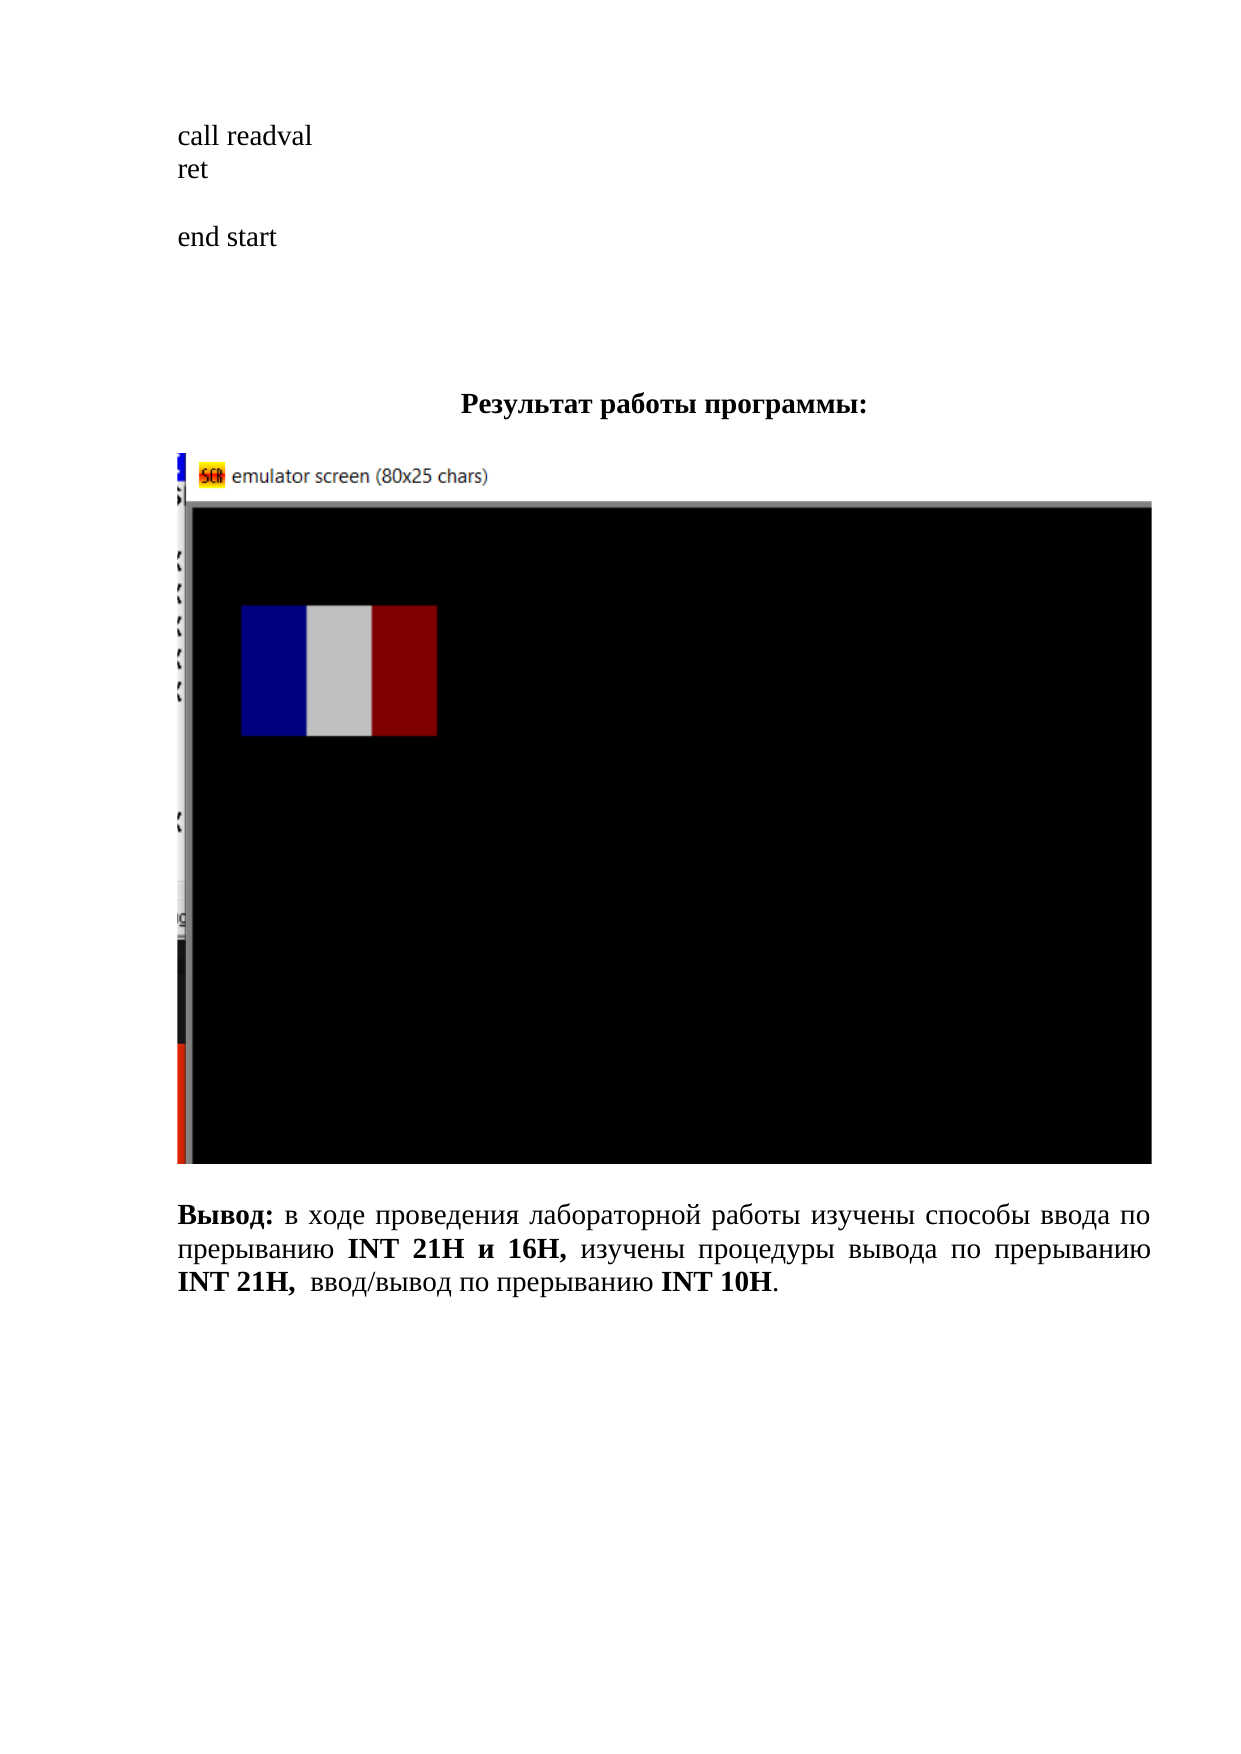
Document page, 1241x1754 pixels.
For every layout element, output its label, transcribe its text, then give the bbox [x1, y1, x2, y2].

text Результат работы программы: [177, 386, 1152, 420]
text Вывод: в ходе проведения лабораторной работы изучены способы ввода по прерыванию INT 21H и 16H, изучены процедуры вывода по прерыванию INT 21H, ввод/вывод по прерыванию INT 10H. [177, 1197, 1152, 1298]
text ret [177, 152, 1152, 185]
picture [177, 453, 1152, 1164]
text end start [177, 219, 1152, 252]
text call readval [177, 118, 1152, 152]
